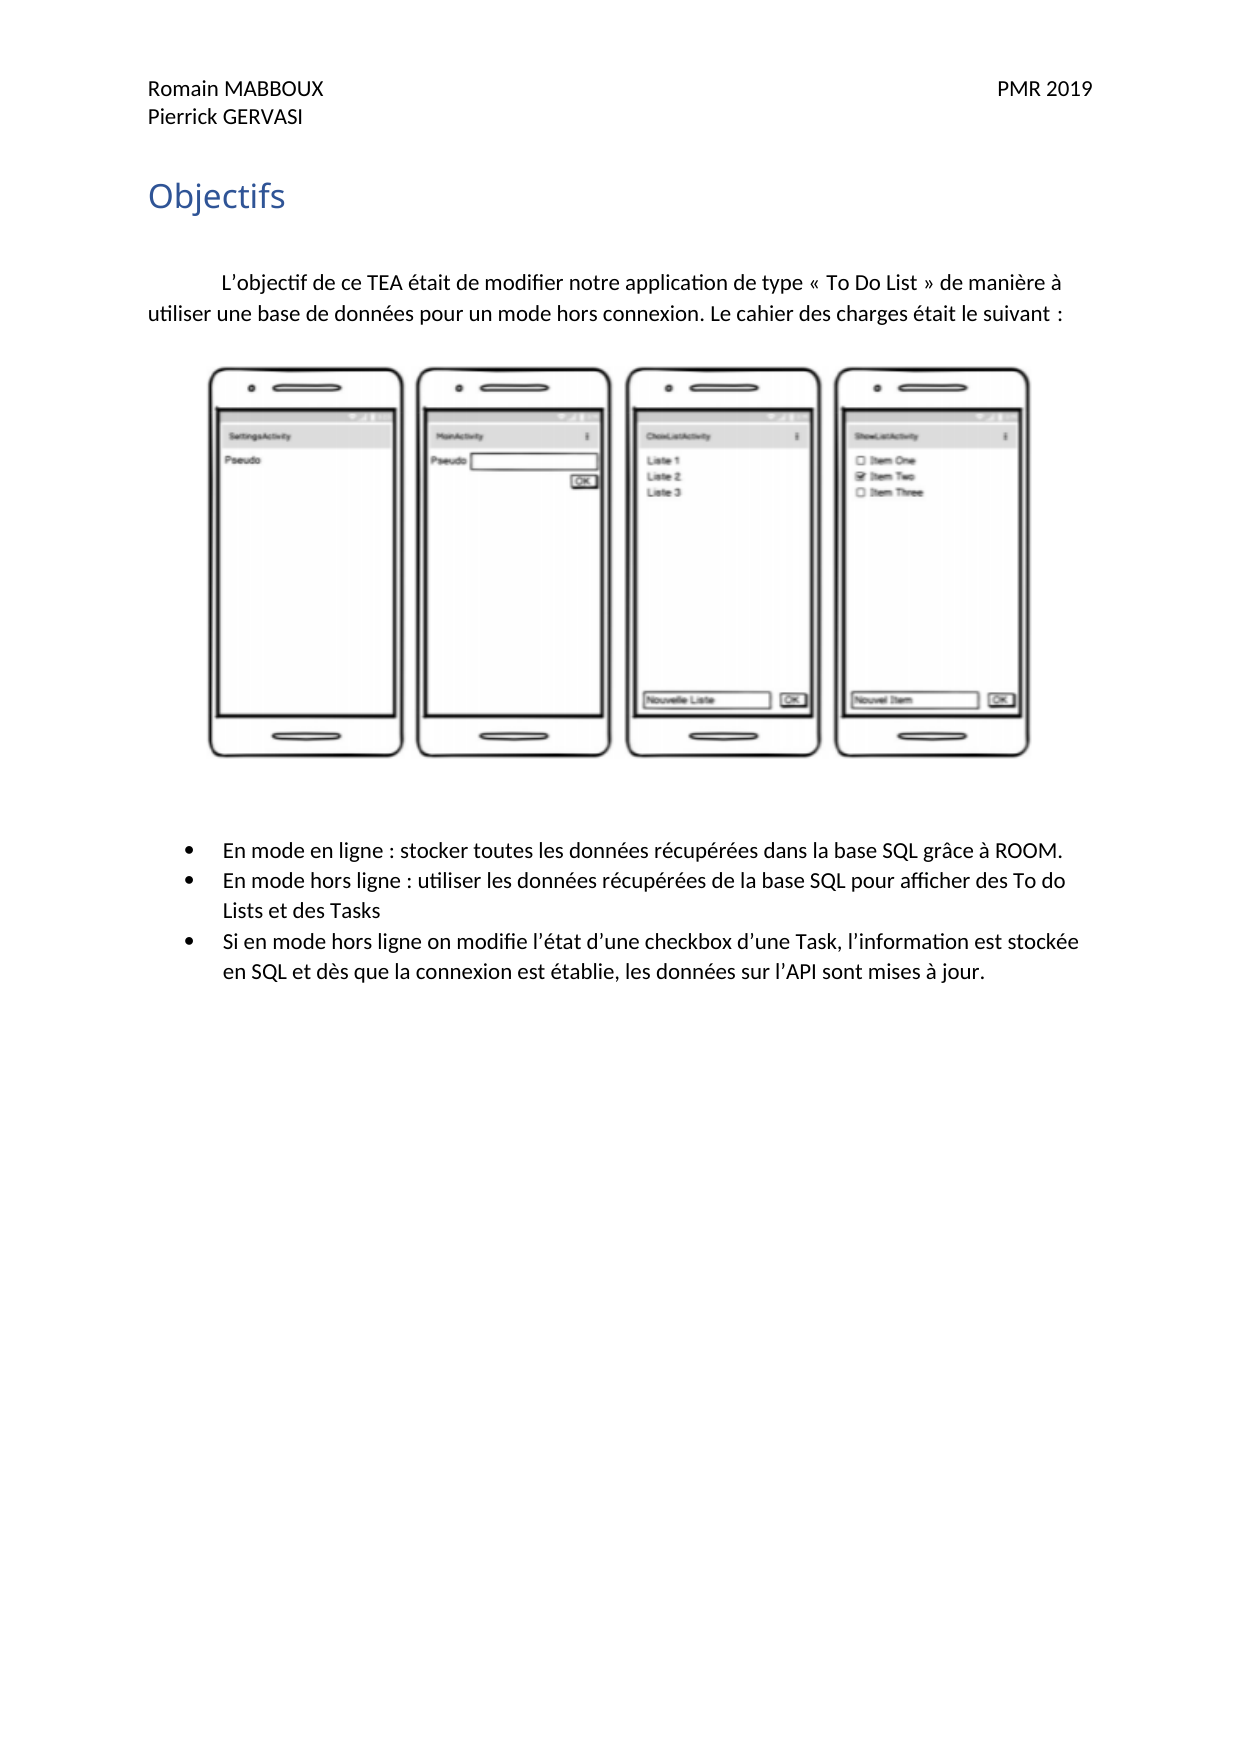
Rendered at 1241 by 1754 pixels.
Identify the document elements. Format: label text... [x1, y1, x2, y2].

list En mode en ligne : stocker toutes les données récupérées dans la base SQL grâce à ROOM. [185, 836, 1093, 864]
text L’objectif de ce TEA était de modifier notre application de type « To Do List » de manière à utiliser une base de données pour un mode hors connexion. Le cahier des charges était le suivant : [148, 268, 1093, 327]
subtitle Objectifs [148, 173, 1093, 218]
list En mode hors ligne : utiliser les données récupérées de la base SQL pour afficher des To do Lists et des Tasks [185, 866, 1093, 925]
list Si en mode hors ligne on modifie l’état d’une checkbox d’une Task, l’information est stockée en SQL et dès que la connexion est établie, les données sur l’API sont mises à jour. [185, 927, 1093, 985]
picture [199, 345, 1041, 771]
